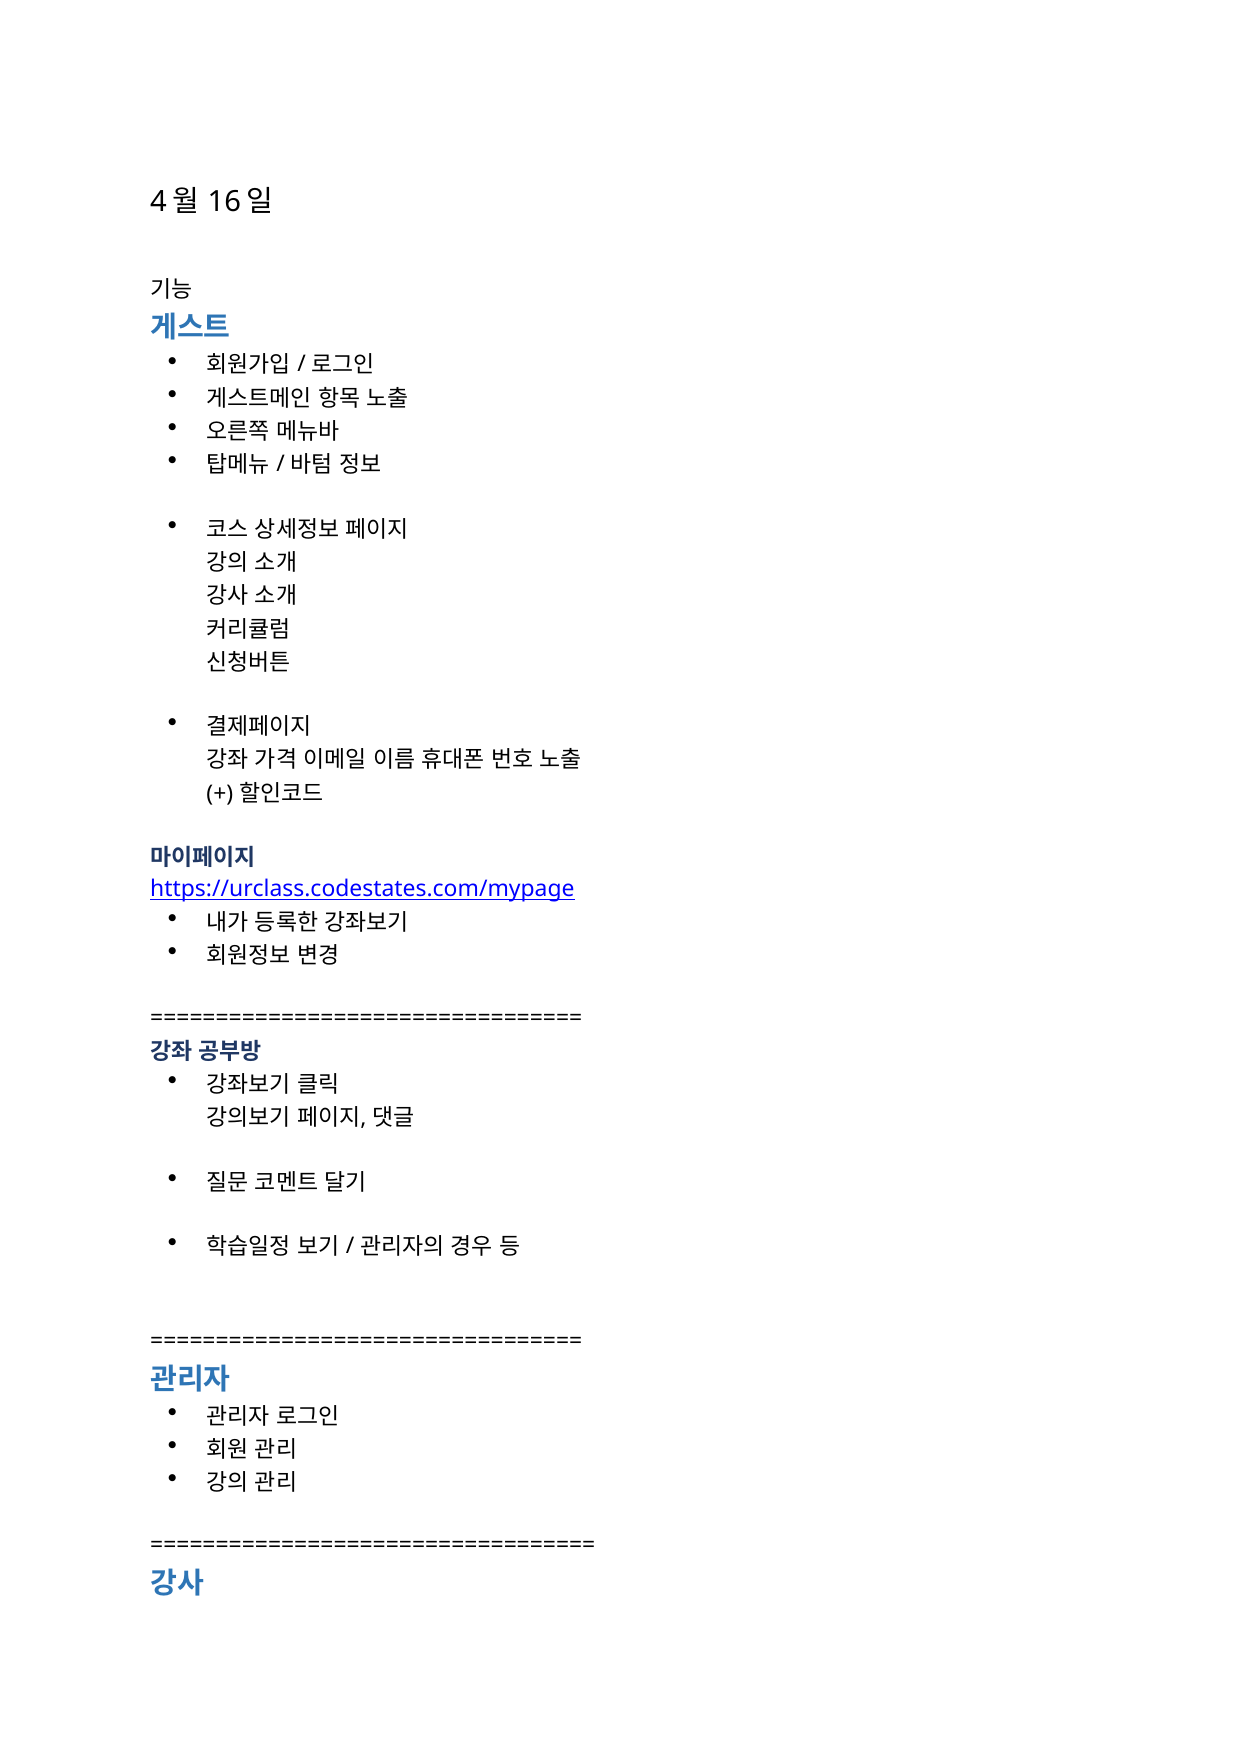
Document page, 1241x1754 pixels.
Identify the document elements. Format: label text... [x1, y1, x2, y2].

list 학습일정 보기 / 관리자의 경우 등 [169, 1228, 1090, 1261]
text (+) 할인코드 [206, 774, 1090, 808]
list 오른쪽 메뉴바 [169, 413, 1090, 446]
list 내가 등록한 강좌보기 [169, 904, 1090, 937]
text 커리큘럼 [206, 610, 1090, 644]
list 강좌보기 클릭 [169, 1066, 1090, 1099]
text https://urclass.codestates.com/mypage [150, 872, 1090, 904]
list 회원정보 변경 [169, 937, 1090, 970]
list 게스트메인 항목 노출 [169, 380, 1090, 413]
list 탑메뉴 / 바텀 정보 [169, 446, 1090, 479]
list 강의 관리 [169, 1464, 1090, 1497]
text 강사 소개 [206, 577, 1090, 610]
text 강의 소개 [206, 544, 1090, 577]
text 강좌 공부방 [150, 1033, 1090, 1066]
text ================================== [150, 1528, 1090, 1560]
text 관리자 [150, 1355, 1090, 1397]
text 강사 [150, 1560, 1090, 1602]
list 관리자 로그인 [169, 1397, 1090, 1431]
list 코스 상세정보 페이지 [169, 511, 1090, 544]
text 기능 [150, 271, 1090, 304]
text 마이페이지 [150, 839, 1090, 872]
list 회원가입 / 로그인 [169, 346, 1090, 380]
subtitle 4월 16일 [150, 177, 1090, 219]
list 질문 코멘트 달기 [169, 1164, 1090, 1197]
text ================================= [150, 1324, 1090, 1355]
list 회원 관리 [169, 1431, 1090, 1464]
list 결제페이지 [169, 708, 1090, 741]
text 신청버튼 [206, 644, 1090, 677]
text 게스트 [150, 304, 1090, 346]
text ================================= [150, 1001, 1090, 1033]
text 강좌 가격 이메일 이름 휴대폰 번호 노출 [206, 741, 1090, 774]
text 강의보기 페이지, 댓글 [206, 1099, 1090, 1132]
